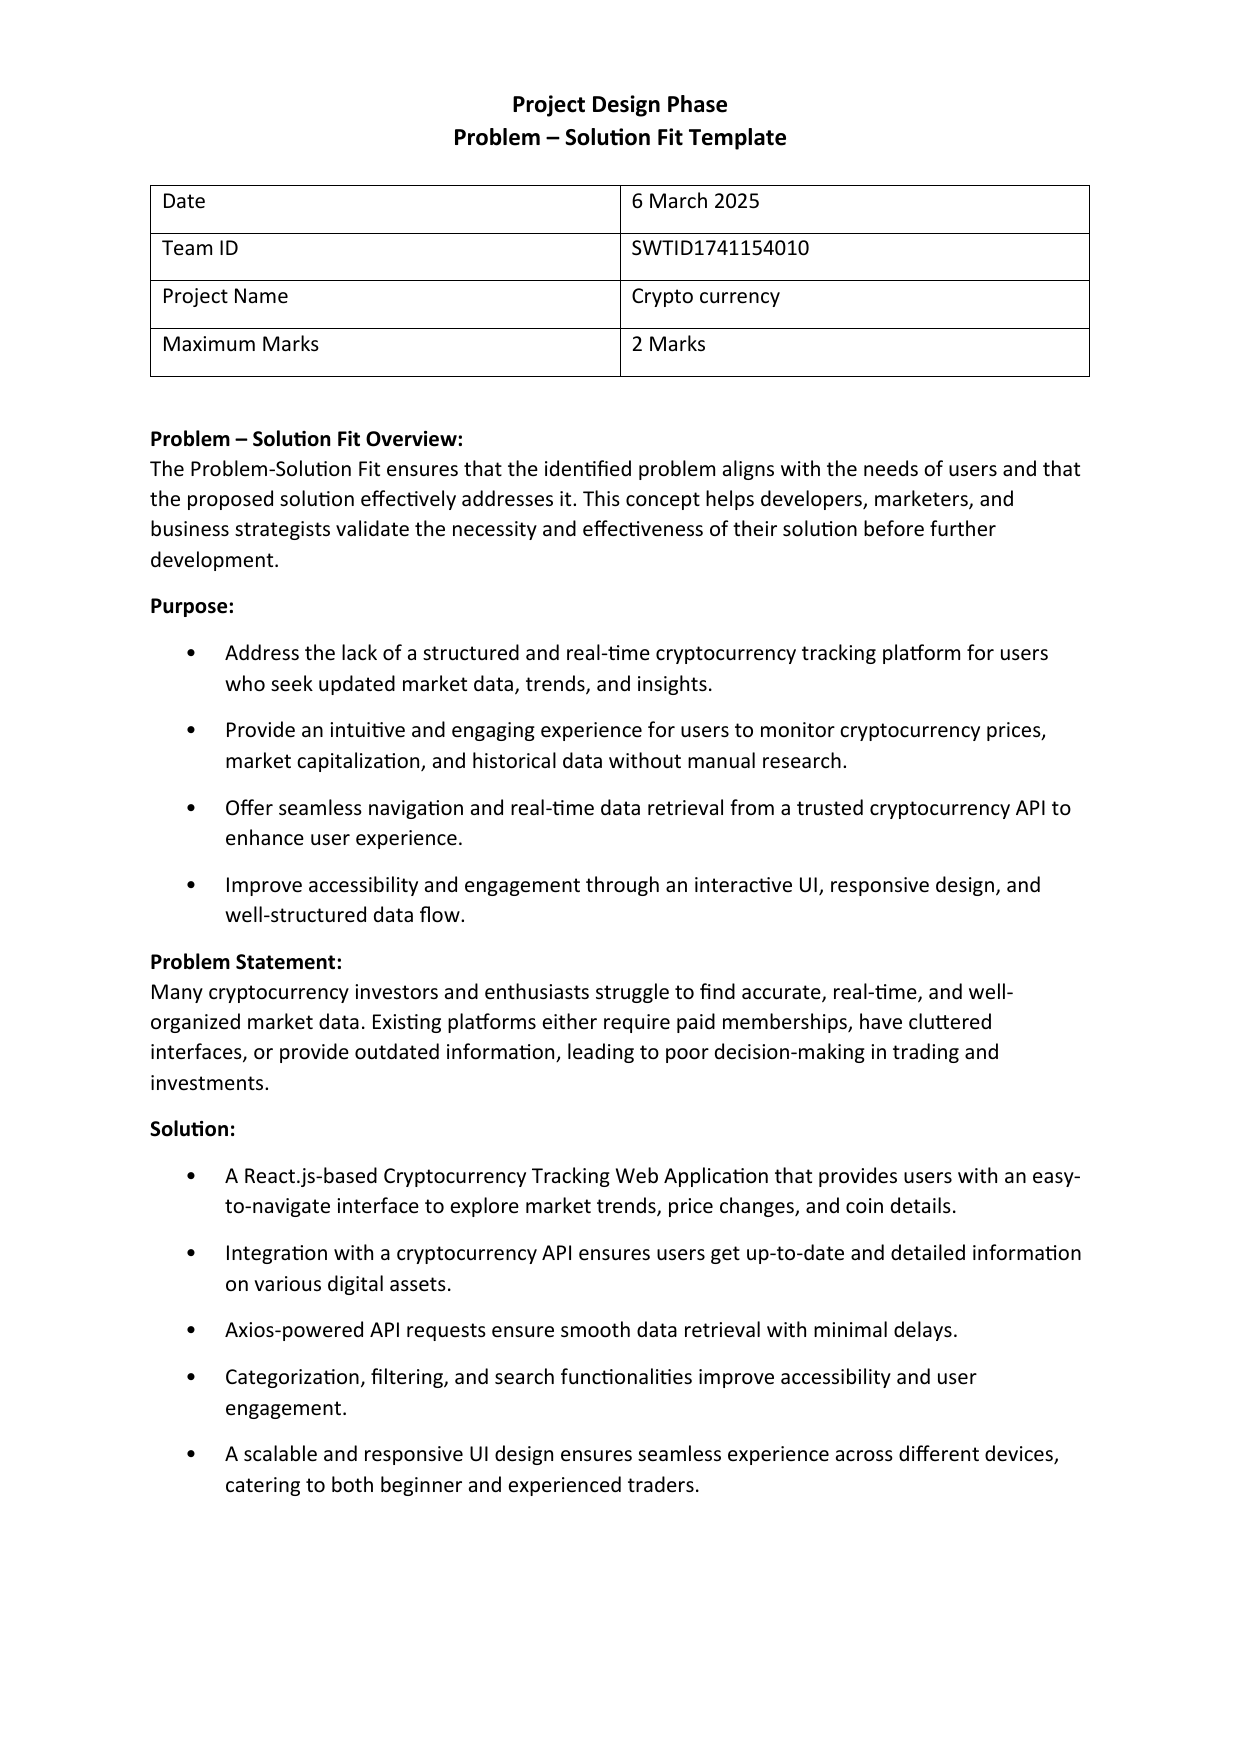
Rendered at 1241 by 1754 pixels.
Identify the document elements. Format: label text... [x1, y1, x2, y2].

table_cell 2 Marks [621, 329, 1089, 376]
text Project Design Phase [150, 89, 1090, 119]
text Solution: [150, 1114, 1090, 1142]
text Purpose: [150, 592, 1090, 619]
text Problem – Solution Fit Template [150, 122, 1090, 152]
list Provide an intuitive and engaging experience for users to monitor cryptocurrency prices, market capitalization, and historical data without manual research. [187, 716, 1090, 774]
table_cell Maximum Marks [151, 329, 620, 376]
table_header Date [151, 186, 620, 232]
table_header 6 March 2025 [621, 186, 1089, 232]
list Offer seamless navigation and real-time data retrieval from a trusted cryptocurrency API to enhance user experience. [187, 793, 1090, 851]
table_cell Project Name [151, 281, 620, 328]
text Problem Statement: Many cryptocurrency investors and enthusiasts struggle to find accurate, real-time, and well-organized market data. Existing platforms either require paid memberships, have cluttered interfaces, or provide outdated information, leading to poor decision-making in trading and investments. [150, 947, 1090, 1096]
list Improve accessibility and engagement through an interactive UI, responsive design, and well-structured data flow. [187, 870, 1090, 928]
table_cell SWTID1741154010 [621, 234, 1089, 280]
list Categorization, filtering, and search functionalities improve accessibility and user engagement. [187, 1362, 1090, 1421]
text Problem – Solution Fit Overview: The Problem-Solution Fit ensures that the identified problem aligns with the needs of users and that the proposed solution effectively addresses it. This concept helps developers, marketers, and business strategists validate the necessity and effectiveness of their solution before further development. [150, 424, 1090, 573]
list A scalable and responsive UI design ensures seamless experience across different devices, catering to both beginner and experienced traders. [187, 1439, 1090, 1498]
table_cell Crypto currency [621, 281, 1089, 328]
list A React.js-based Cryptocurrency Tracking Web Application that provides users with an easy-to-navigate interface to explore market trends, price changes, and coin details. [187, 1161, 1090, 1219]
list Integration with a cryptocurrency API ensures users get up-to-date and detailed information on various digital assets. [187, 1238, 1090, 1297]
list Address the lack of a structured and real-time cryptocurrency tracking platform for users who seek updated market data, trends, and insights. [187, 638, 1090, 697]
table_cell Team ID [151, 234, 620, 280]
list Axios-powered API requests ensure smooth data retrieval with minimal delays. [187, 1316, 1090, 1343]
